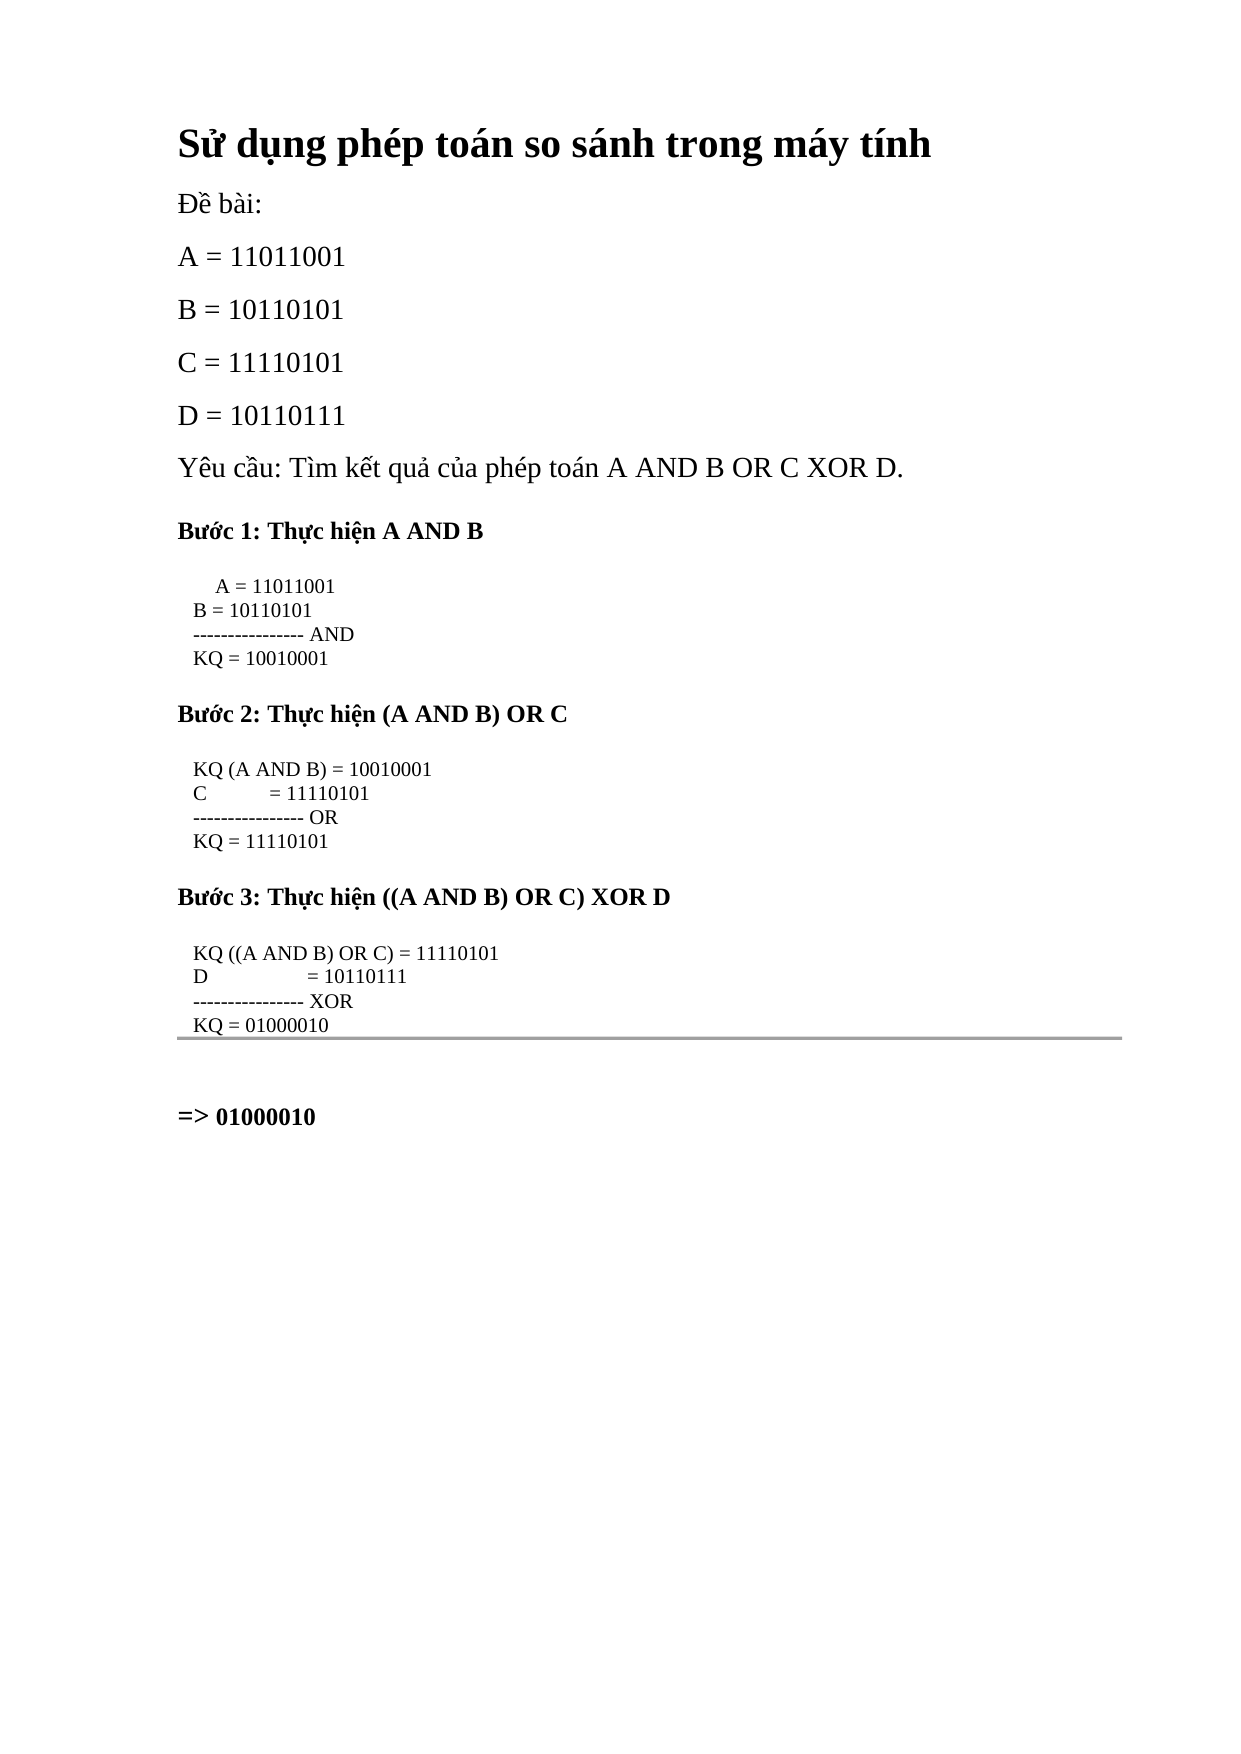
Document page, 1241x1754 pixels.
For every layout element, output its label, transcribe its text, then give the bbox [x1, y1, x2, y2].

text ---------------- OR [177, 805, 1122, 829]
text Yêu cầu: Tìm kết quả của phép toán A AND B OR C XOR D. [177, 451, 1122, 484]
text Bước 2: Thực hiện (A AND B) OR C [177, 699, 1122, 728]
text KQ = 01000010 [177, 1013, 1122, 1036]
text C = 11110101 [177, 345, 1122, 378]
text KQ ((A AND B) OR C) = 11110101 [177, 940, 1122, 964]
text B = 10110101 [177, 292, 1122, 326]
text ---------------- AND [177, 622, 1122, 646]
text A = 11011001 [177, 239, 1122, 273]
text A = 11011001 [177, 574, 1122, 598]
text KQ (A AND B) = 10010001 [177, 757, 1122, 781]
text D = 10110111 [177, 398, 1122, 431]
text Đề bài: [177, 186, 1122, 220]
text C = 11110101 [177, 781, 1122, 805]
text KQ = 10010001 [177, 646, 1122, 670]
text Bước 1: Thực hiện A AND B [177, 516, 1122, 544]
text => 01000010 [177, 1099, 1122, 1132]
text Sử dụng phép toán so sánh trong máy tính [177, 118, 1122, 166]
text KQ = 11110101 [177, 829, 1122, 853]
text D = 10110111 [177, 964, 1122, 988]
text Bước 3: Thực hiện ((A AND B) OR C) XOR D [177, 882, 1122, 911]
text B = 10110101 [177, 598, 1122, 622]
text ---------------- XOR [177, 988, 1122, 1013]
